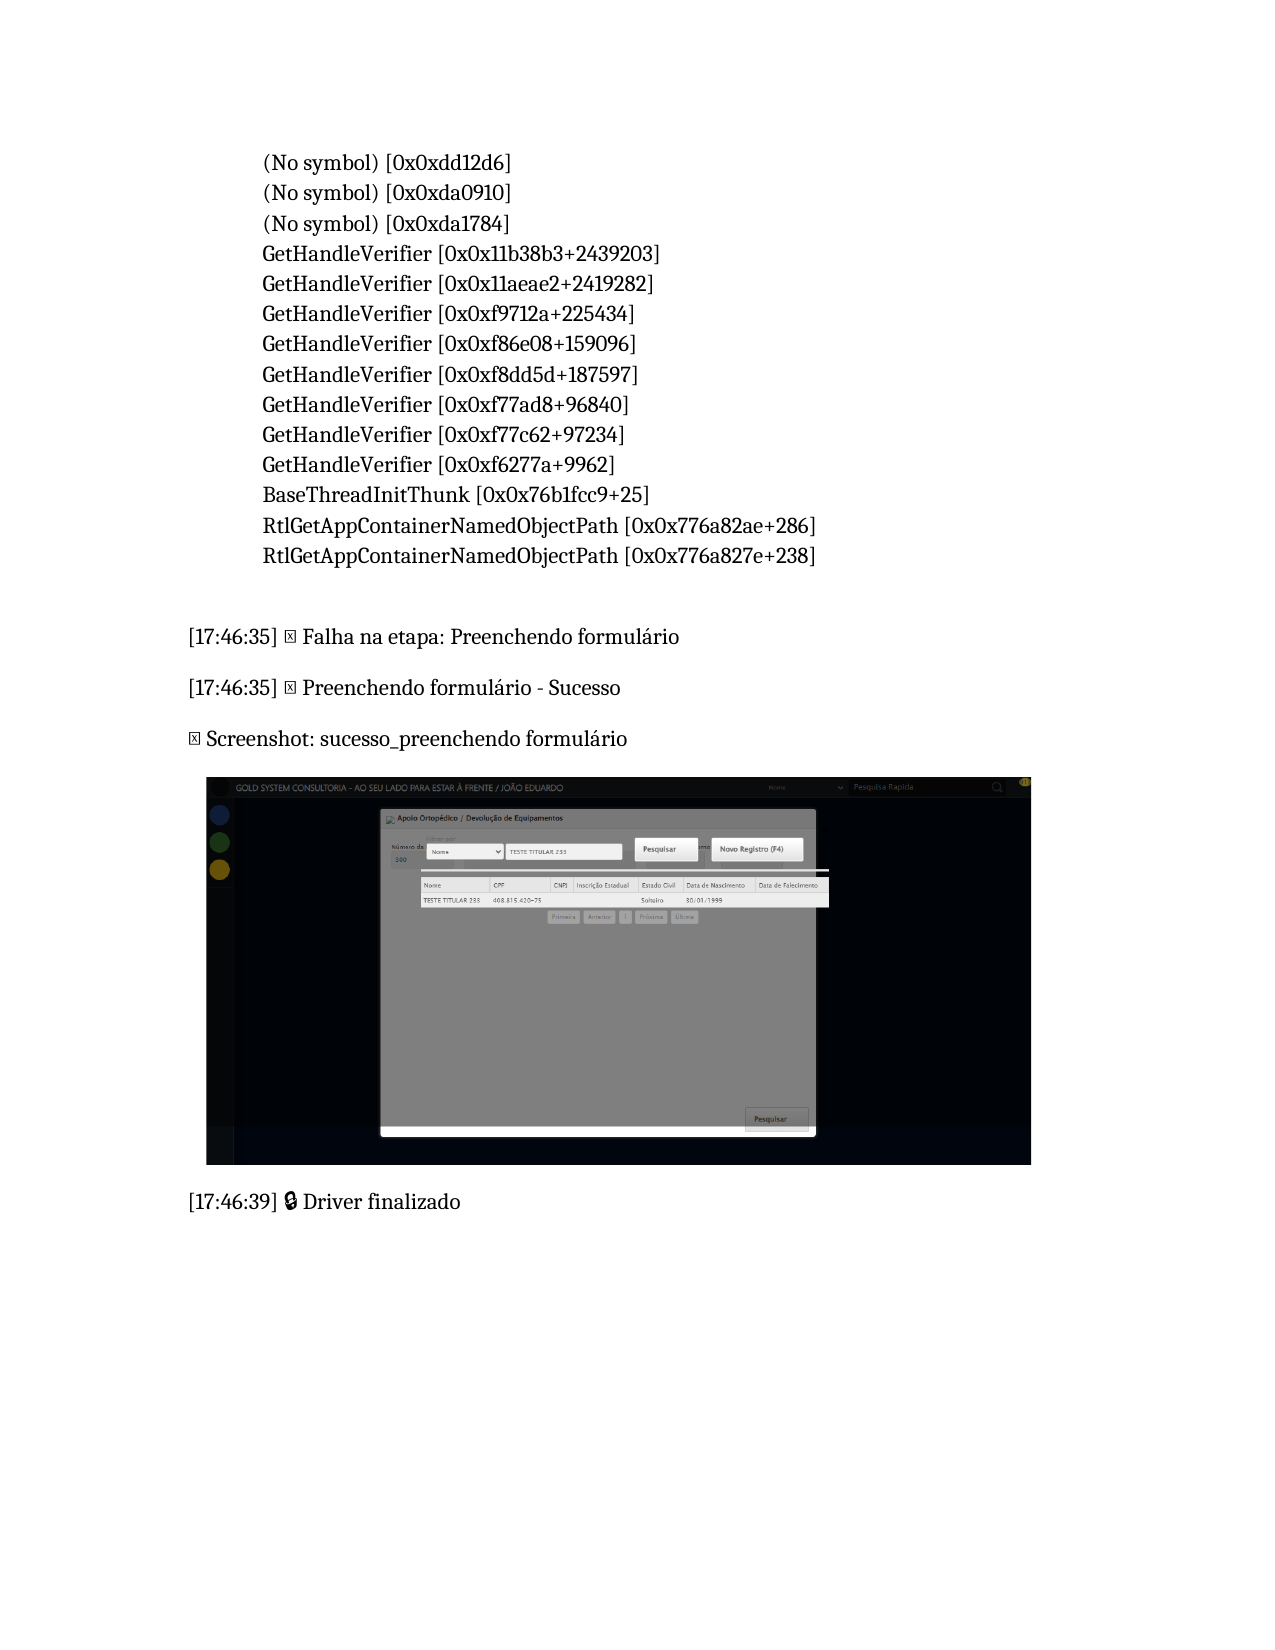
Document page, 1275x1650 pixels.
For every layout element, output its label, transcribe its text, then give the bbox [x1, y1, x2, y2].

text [187, 150, 1087, 599]
text [17:46:39] 🔒 Driver finalizado [187, 1189, 1087, 1215]
text [17:46:35] ❌ Falha na etapa: Preenchendo formulário [187, 624, 1087, 650]
picture [206, 777, 1032, 1165]
text 📸 Screenshot: sucesso_preenchendo formulário [187, 726, 1087, 752]
text [17:46:35] ✅ Preenchendo formulário - Sucesso [187, 675, 1087, 701]
